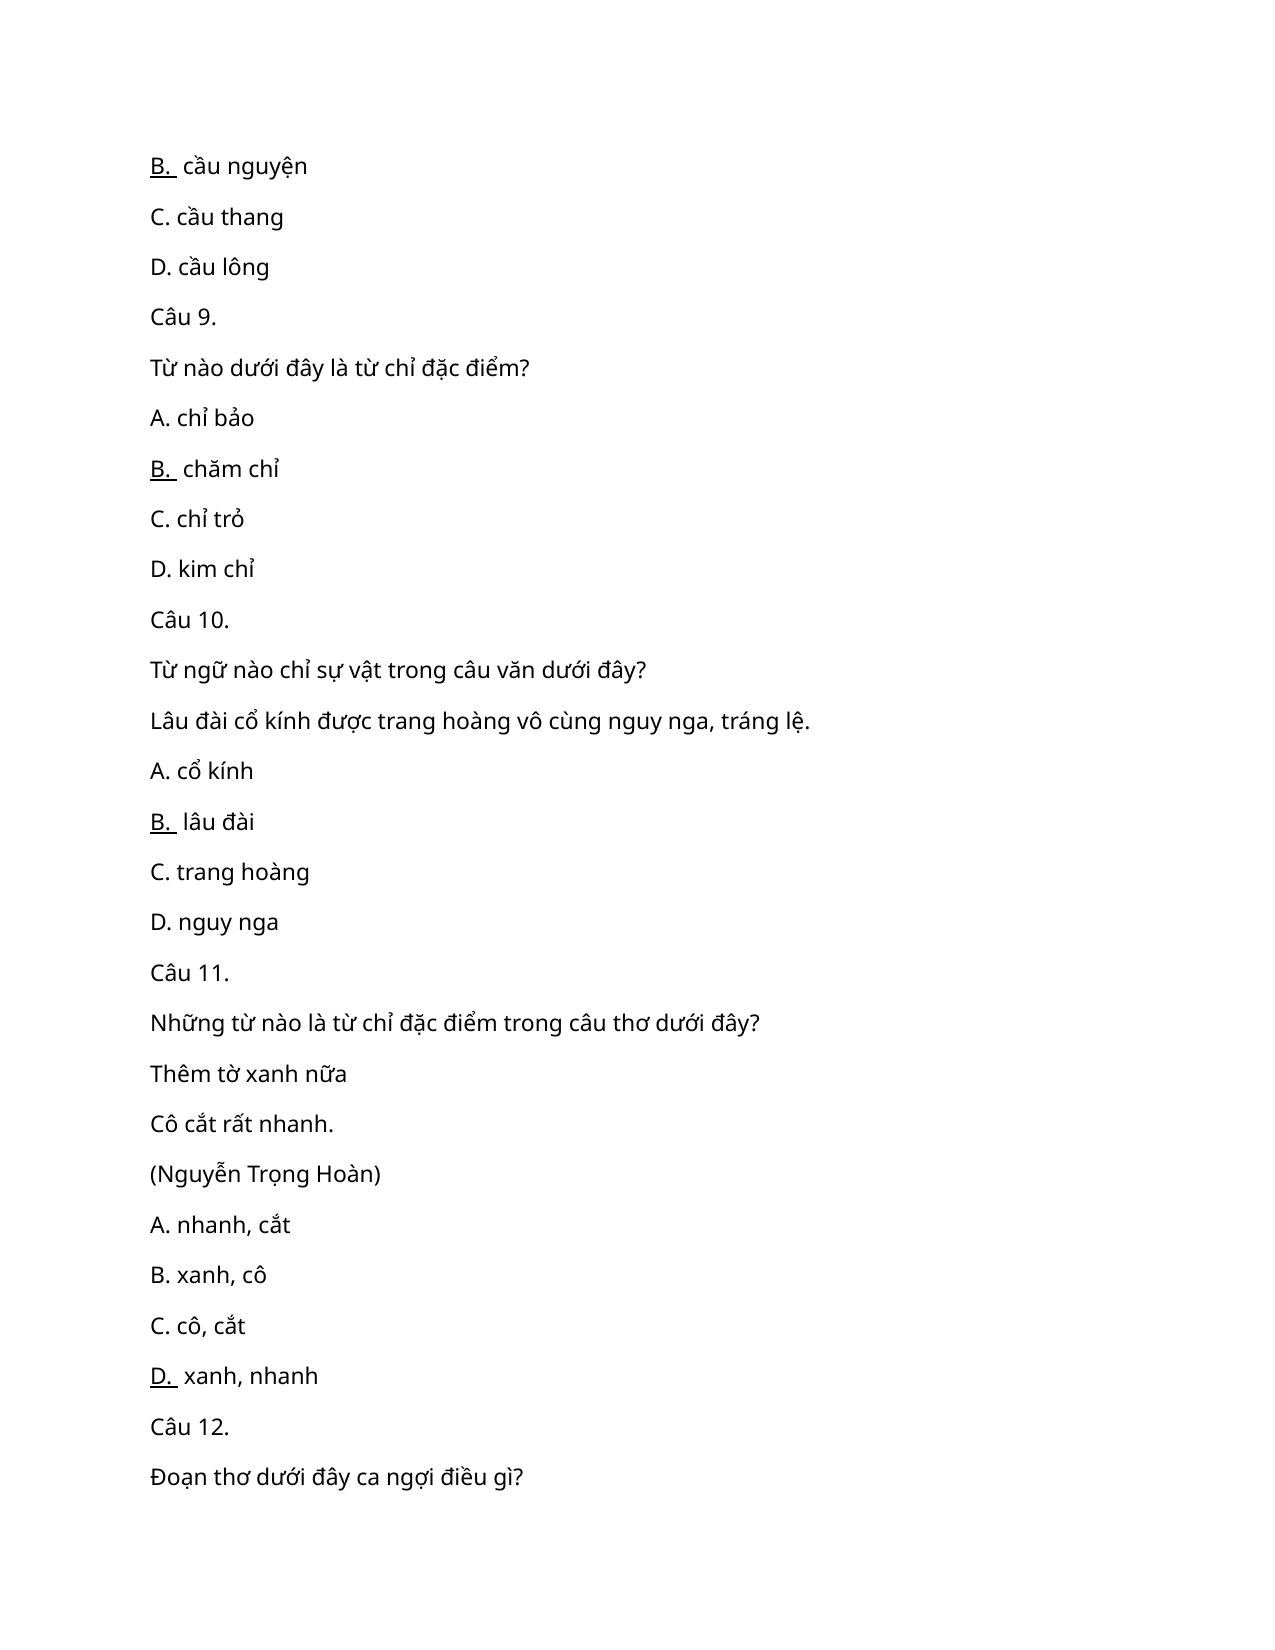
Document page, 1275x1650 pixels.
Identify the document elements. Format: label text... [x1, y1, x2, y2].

text (Nguyễn Trọng Hoàn) [150, 1158, 1125, 1189]
text Những từ nào là từ chỉ đặc điểm trong câu thơ dưới đây? [150, 1007, 1125, 1038]
text Từ nào dưới đây là từ chỉ đặc điểm? [150, 352, 1125, 383]
text Câu 11. [150, 957, 1125, 988]
text Thêm tờ xanh nữa [150, 1057, 1125, 1089]
text Từ ngữ nào chỉ sự vật trong câu văn dưới đây? [150, 654, 1125, 685]
text B. xanh, cô [150, 1259, 1125, 1290]
text D. nguy nga [150, 906, 1125, 937]
text C. cầu thang [150, 200, 1125, 232]
text A. cổ kính [150, 755, 1125, 786]
text D. cầu lông [150, 251, 1125, 282]
text B. lâu đài [150, 805, 1125, 837]
text Câu 12. [150, 1410, 1125, 1442]
text B. chăm chỉ [150, 452, 1125, 484]
text Cô cắt rất nhanh. [150, 1108, 1125, 1139]
text C. cô, cắt [150, 1309, 1125, 1341]
text Đoạn thơ dưới đây ca ngợi điều gì? [150, 1461, 1125, 1492]
text Lâu đài cổ kính được trang hoàng vô cùng nguy nga, tráng lệ. [150, 704, 1125, 736]
text A. chỉ bảo [150, 402, 1125, 433]
text B. cầu nguyện [150, 150, 1125, 181]
text C. chỉ trỏ [150, 503, 1125, 534]
text Câu 9. [150, 301, 1125, 332]
text A. nhanh, cắt [150, 1209, 1125, 1240]
text C. trang hoàng [150, 856, 1125, 887]
text D. xanh, nhanh [150, 1360, 1125, 1391]
text D. kim chỉ [150, 553, 1125, 584]
text Câu 10. [150, 604, 1125, 635]
